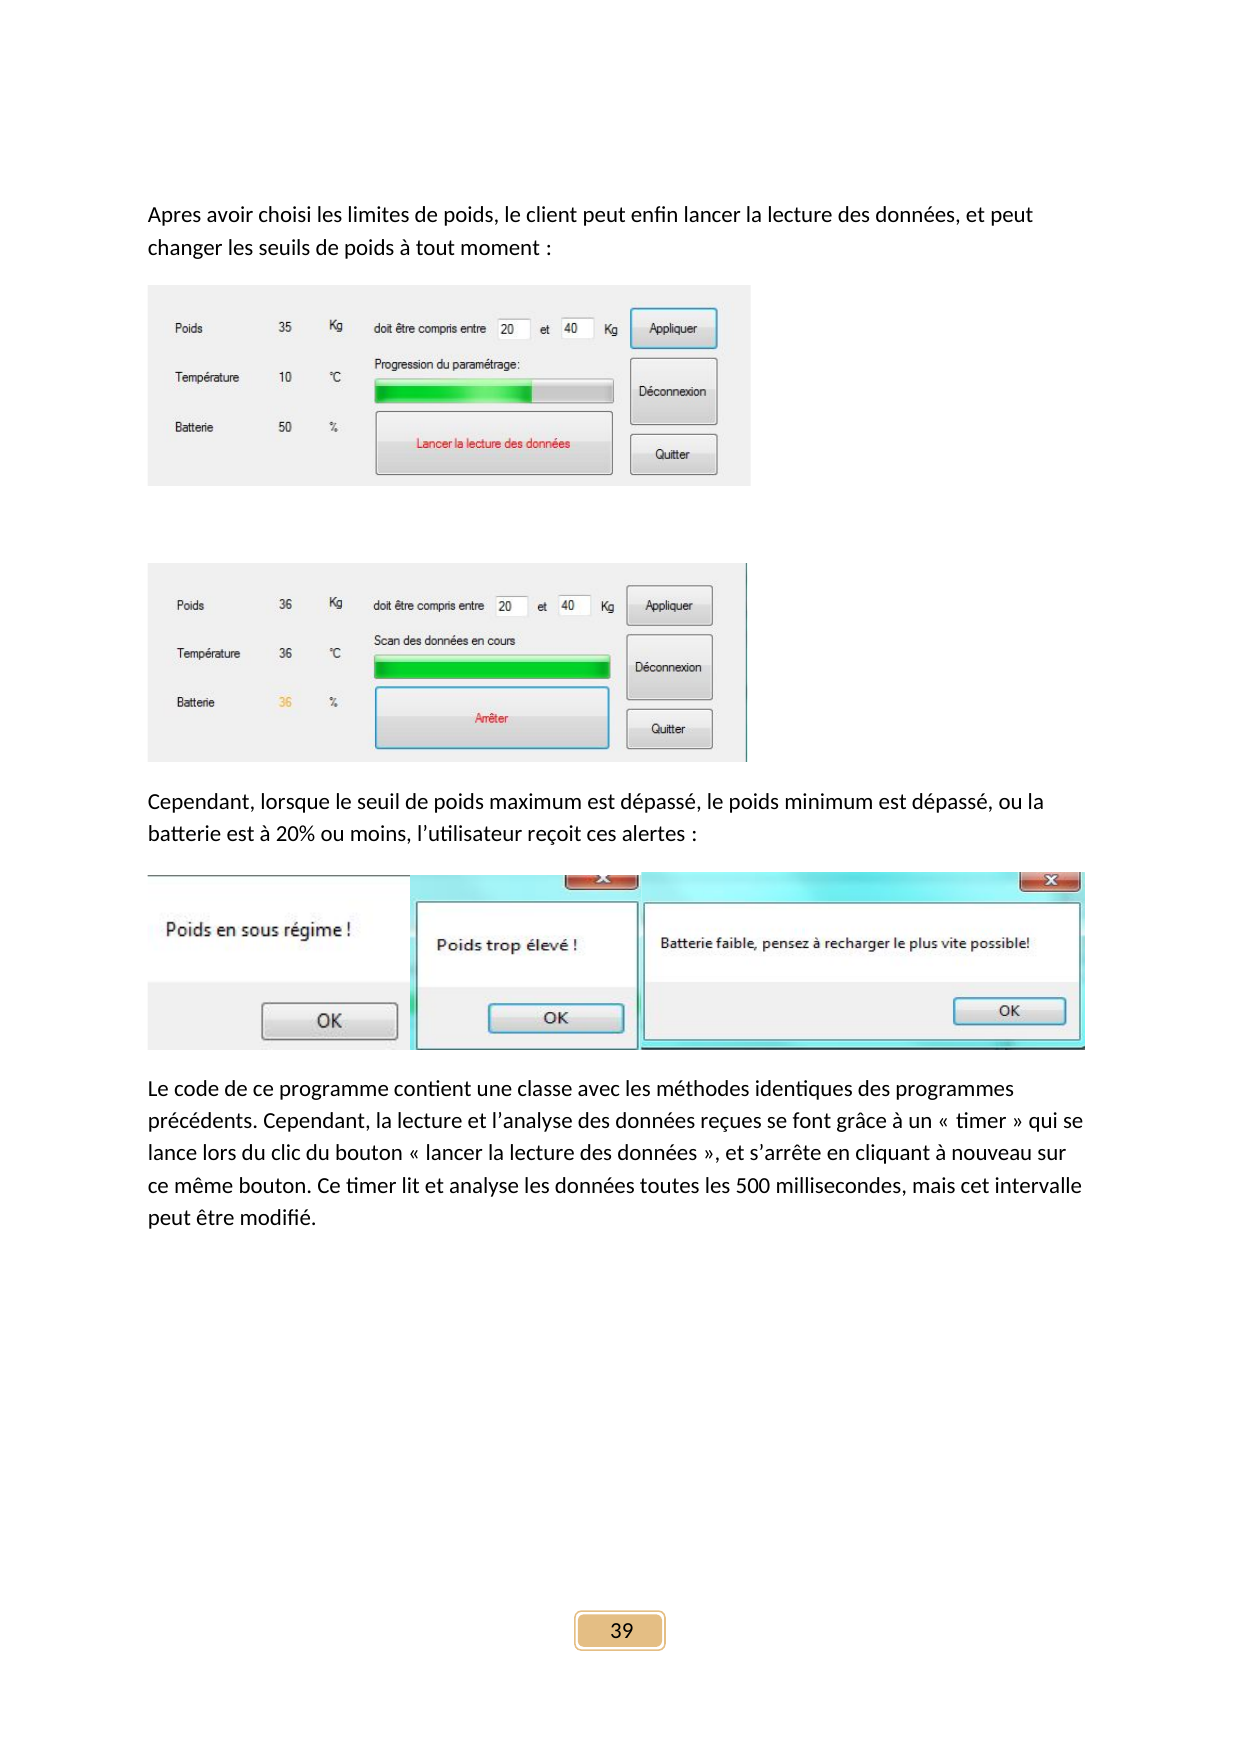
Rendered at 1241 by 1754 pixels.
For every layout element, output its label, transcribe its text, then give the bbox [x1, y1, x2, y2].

text Cependant, lorsque le seuil de poids maximum est dépassé, le poids minimum est dépassé, ou la batterie est à 20% ou moins, l’utilisateur reçoit ces alertes : [148, 787, 1093, 847]
picture [147, 285, 751, 486]
picture [147, 872, 1085, 1050]
text Apres avoir choisi les limites de poids, le client peut enfin lancer la lecture des données, et peut changer les seuils de poids à tout moment : [148, 201, 1093, 261]
picture [147, 563, 748, 762]
text Le code de ce programme contient une classe avec les méthodes identiques des programmes précédents. Cependant, la lecture et l’analyse des données reçues se font grâce à un « timer » qui se lance lors du clic du bouton « lancer la lecture des données », et s’arrête en cliquant à nouveau sur ce même bouton. Ce timer lit et analyse les données toutes les 500 millisecondes, mais cet intervalle peut être modifié. [148, 1074, 1093, 1231]
